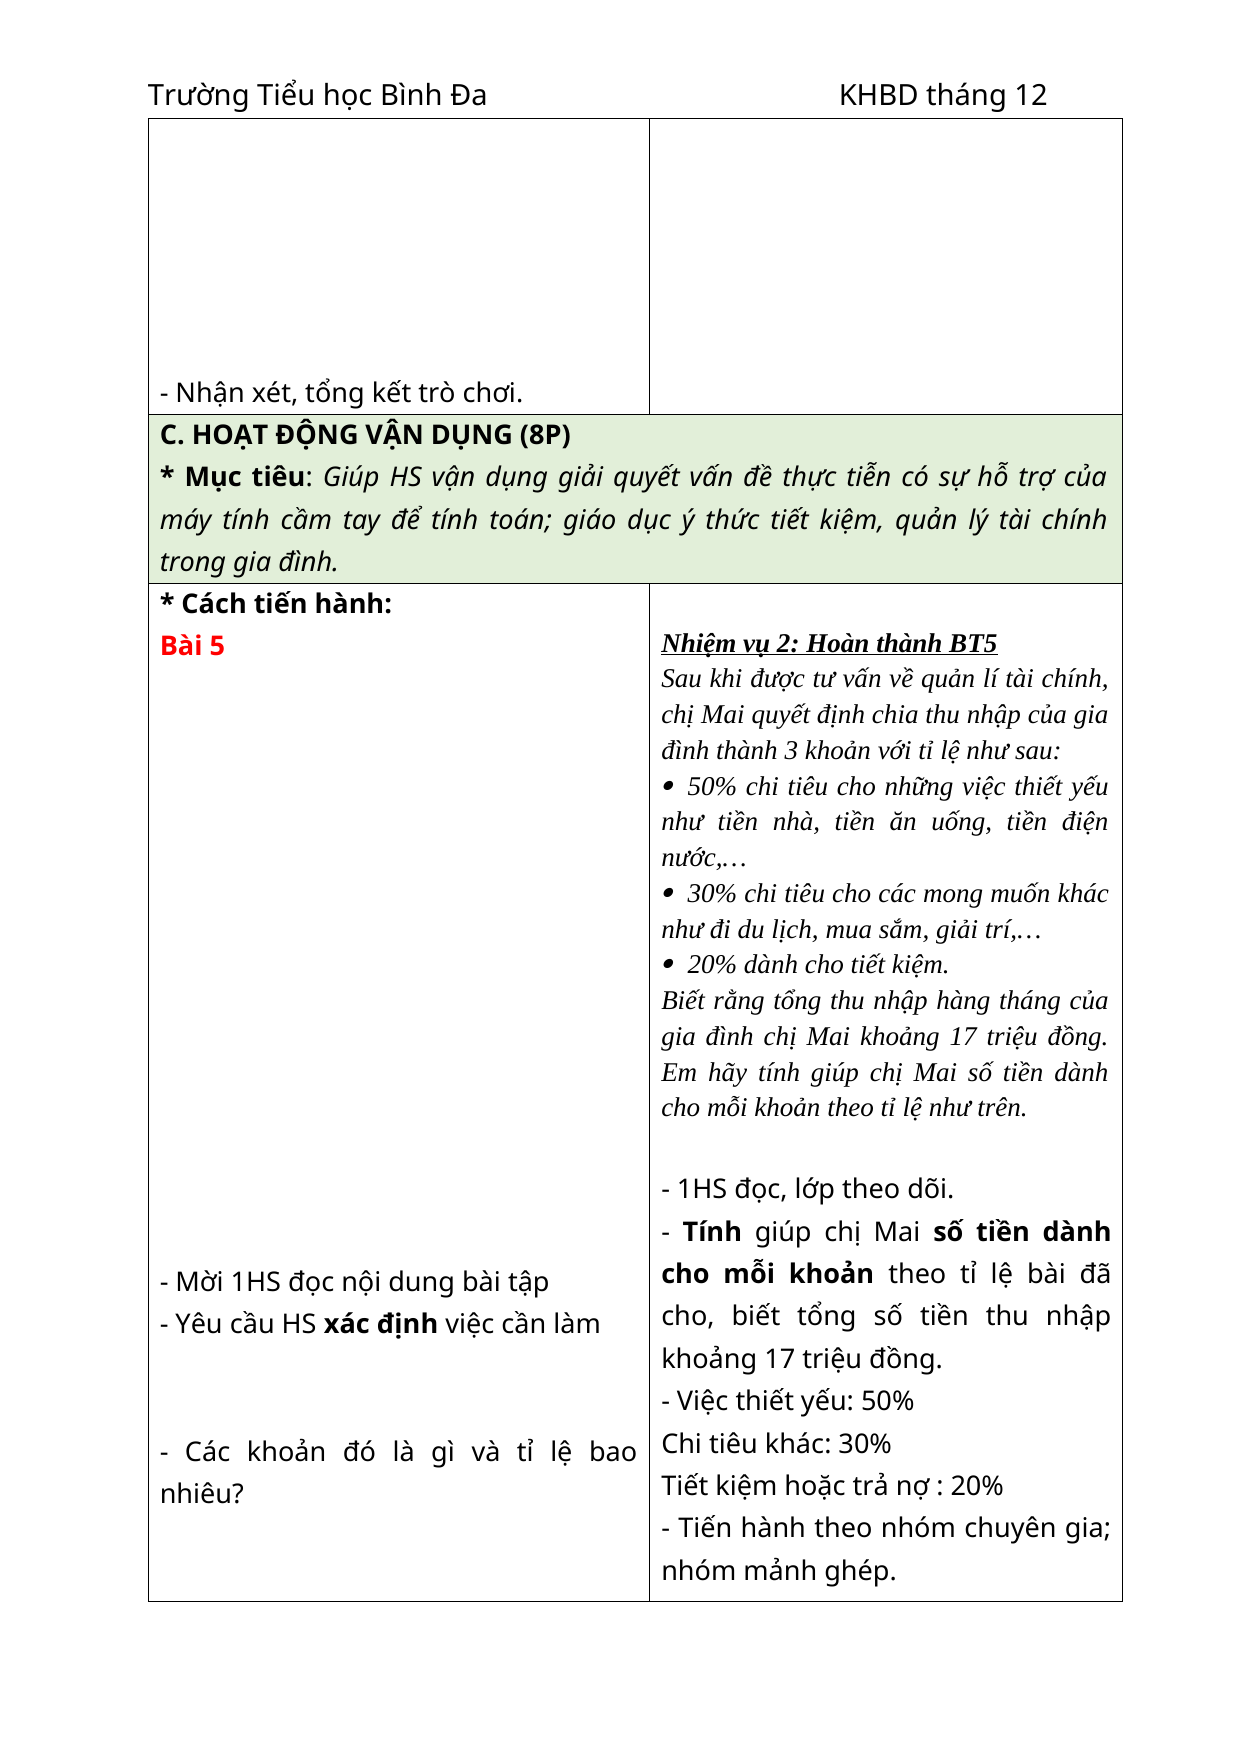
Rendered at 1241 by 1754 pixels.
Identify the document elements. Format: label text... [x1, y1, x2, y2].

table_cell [149, 119, 649, 414]
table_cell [650, 119, 1122, 414]
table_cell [149, 584, 649, 1601]
table_cell C. HOẠT ĐỘNG VẬN DỤNG (8P) * Mục tiêu: Giúp HS vận dụng giải quyết vấn đề thực tiễn có sự hỗ trợ của máy tính cầm tay để tính toán; giáo dục ý thức tiết kiệm, quản lý tài chính trong gia đình. [149, 415, 1122, 583]
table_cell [650, 584, 1122, 1601]
